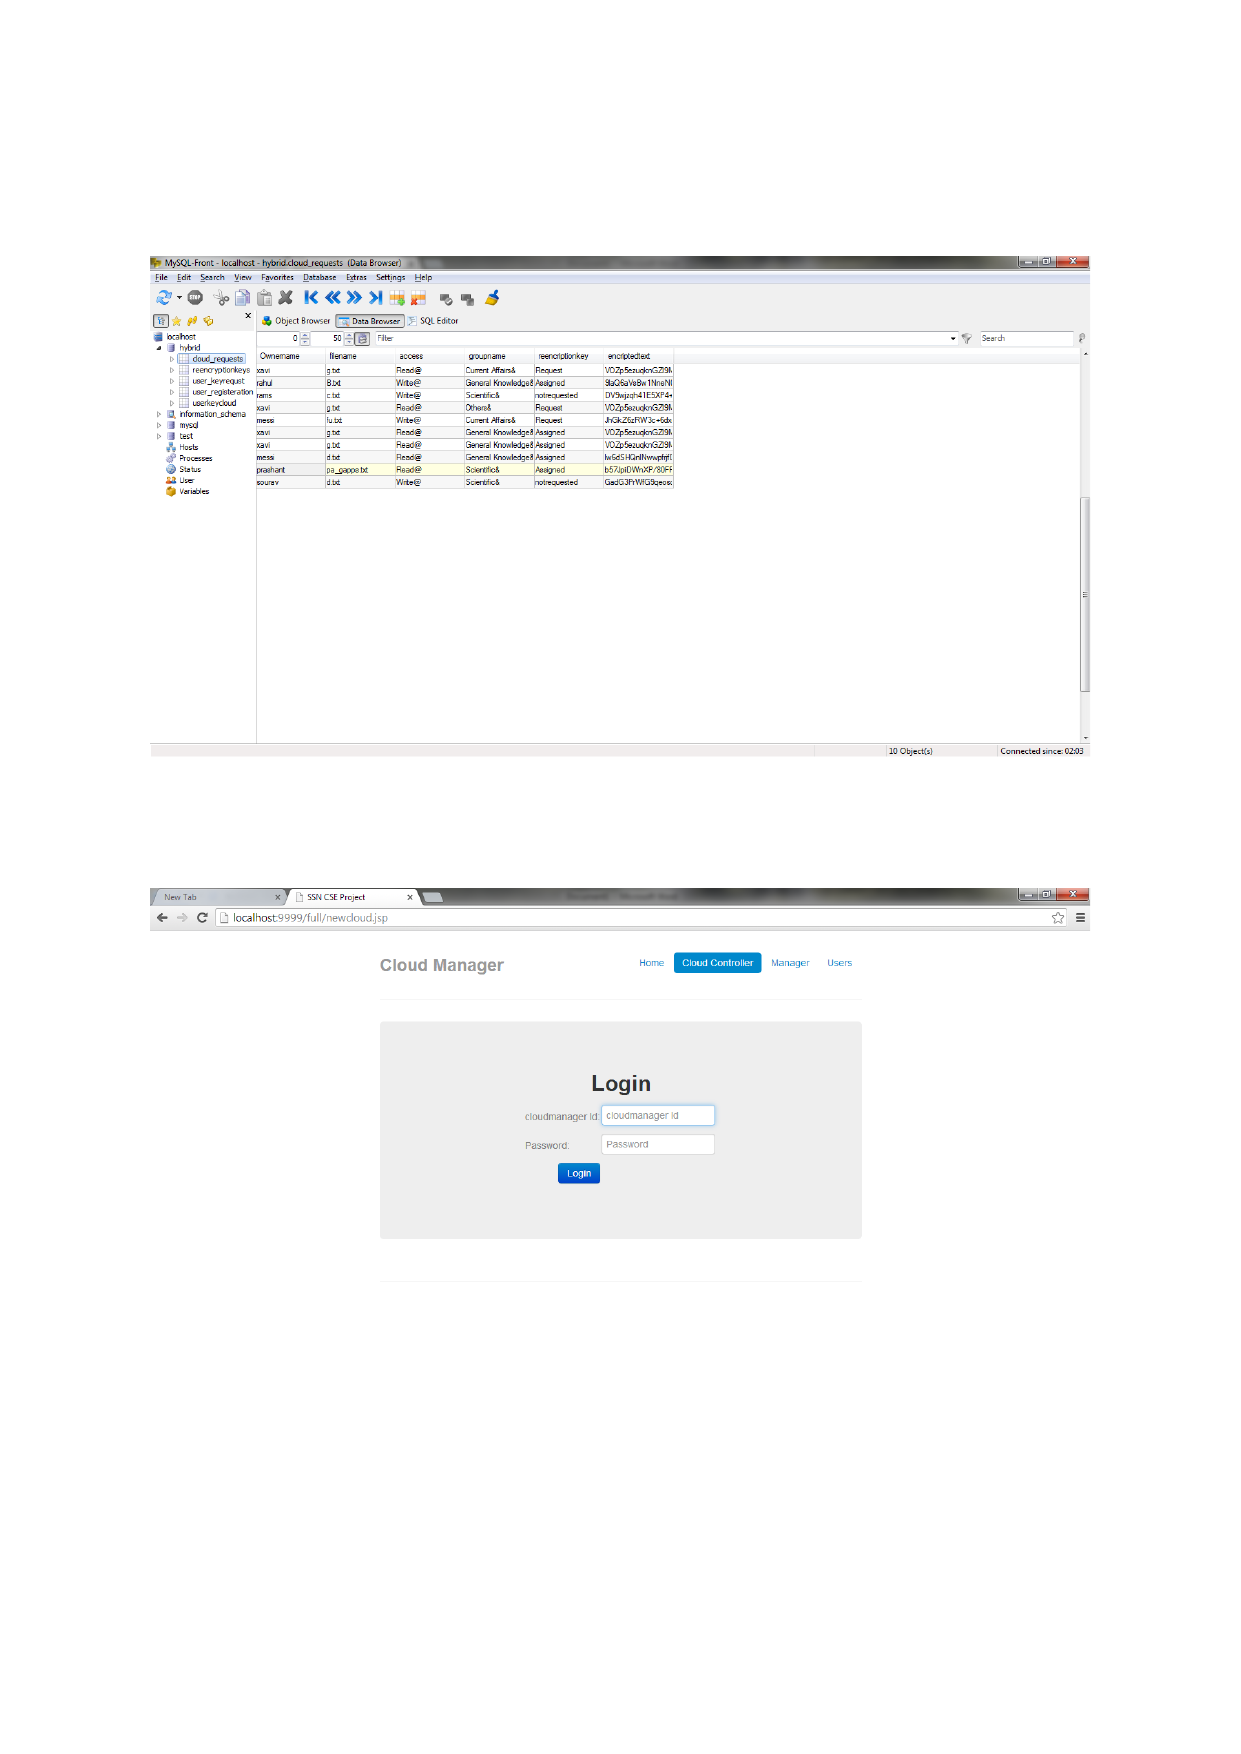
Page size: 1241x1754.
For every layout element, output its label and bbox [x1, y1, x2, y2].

picture [150, 888, 1091, 1390]
picture [150, 256, 1091, 757]
